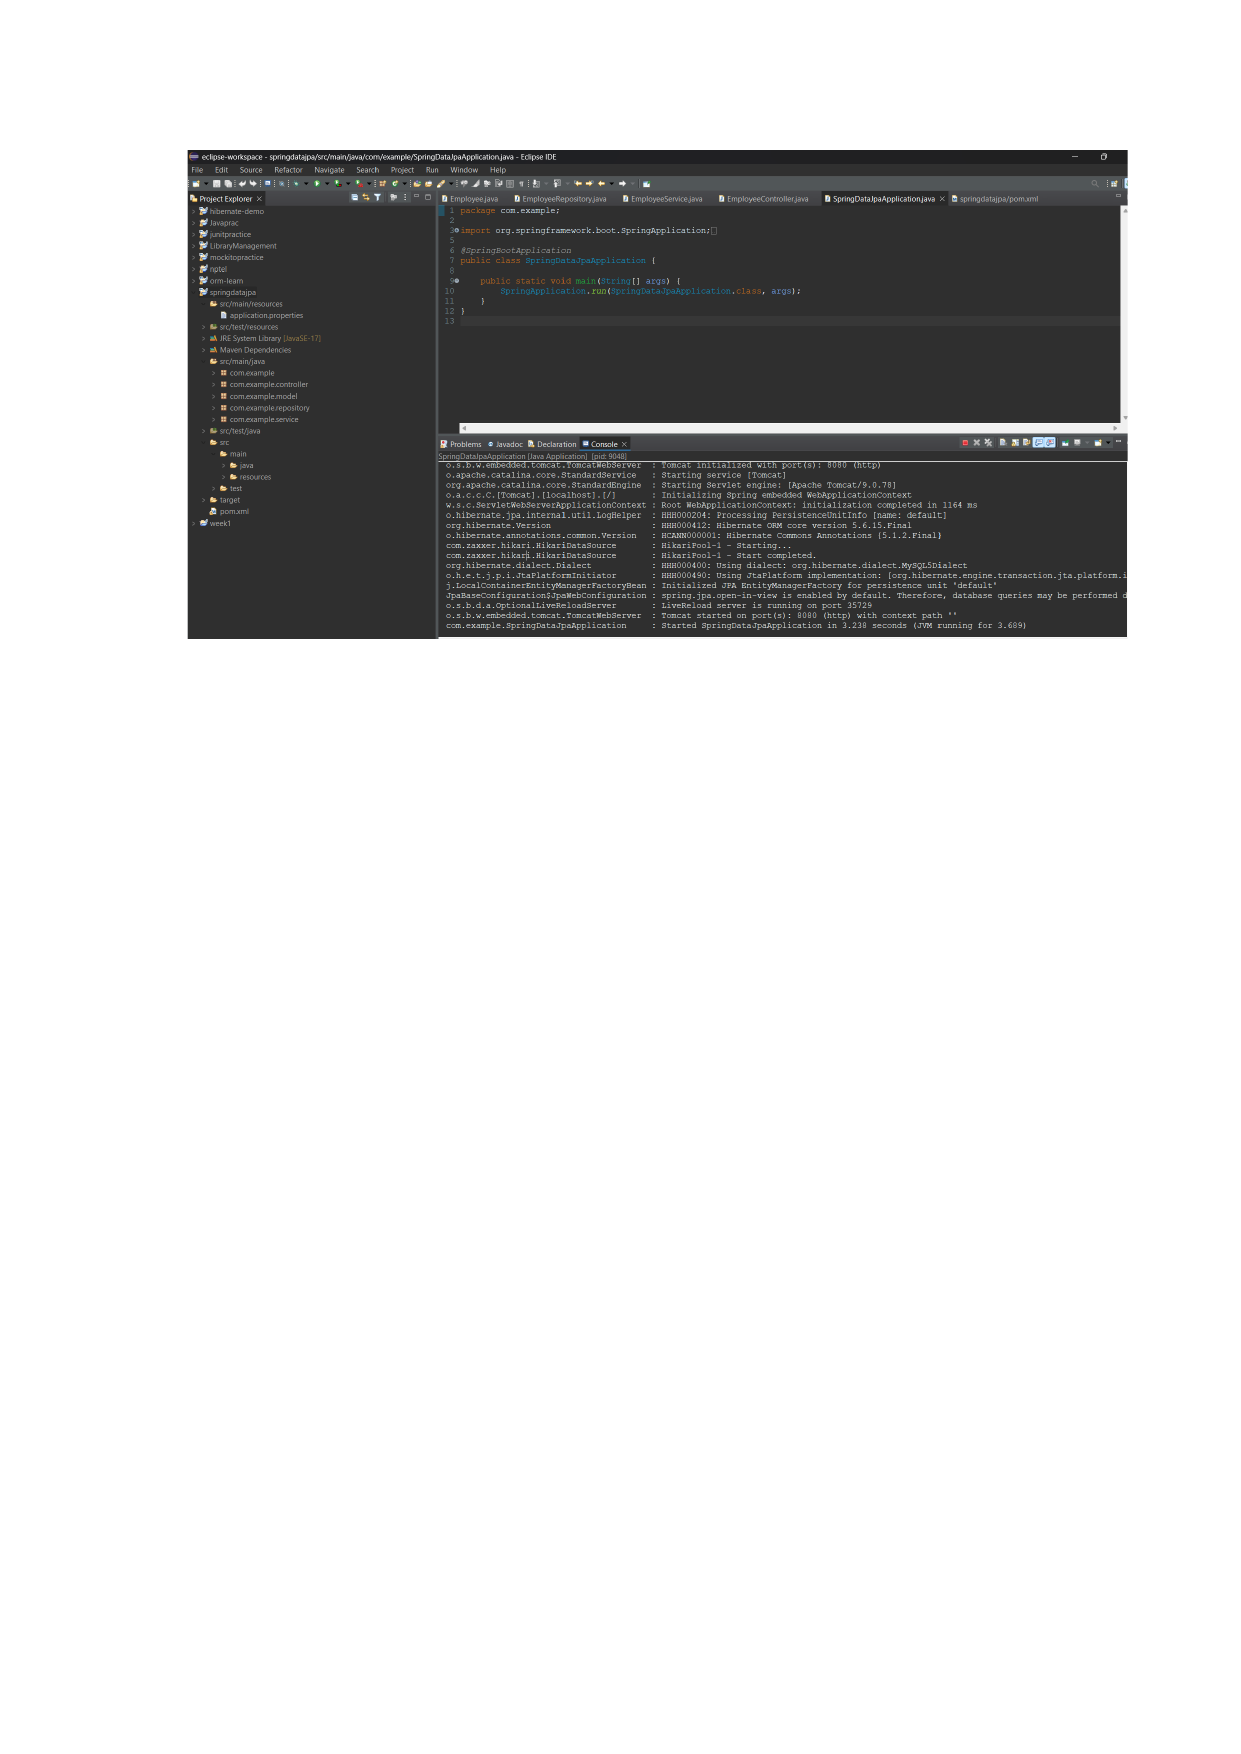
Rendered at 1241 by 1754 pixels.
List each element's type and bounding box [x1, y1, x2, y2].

picture [187, 150, 1128, 639]
